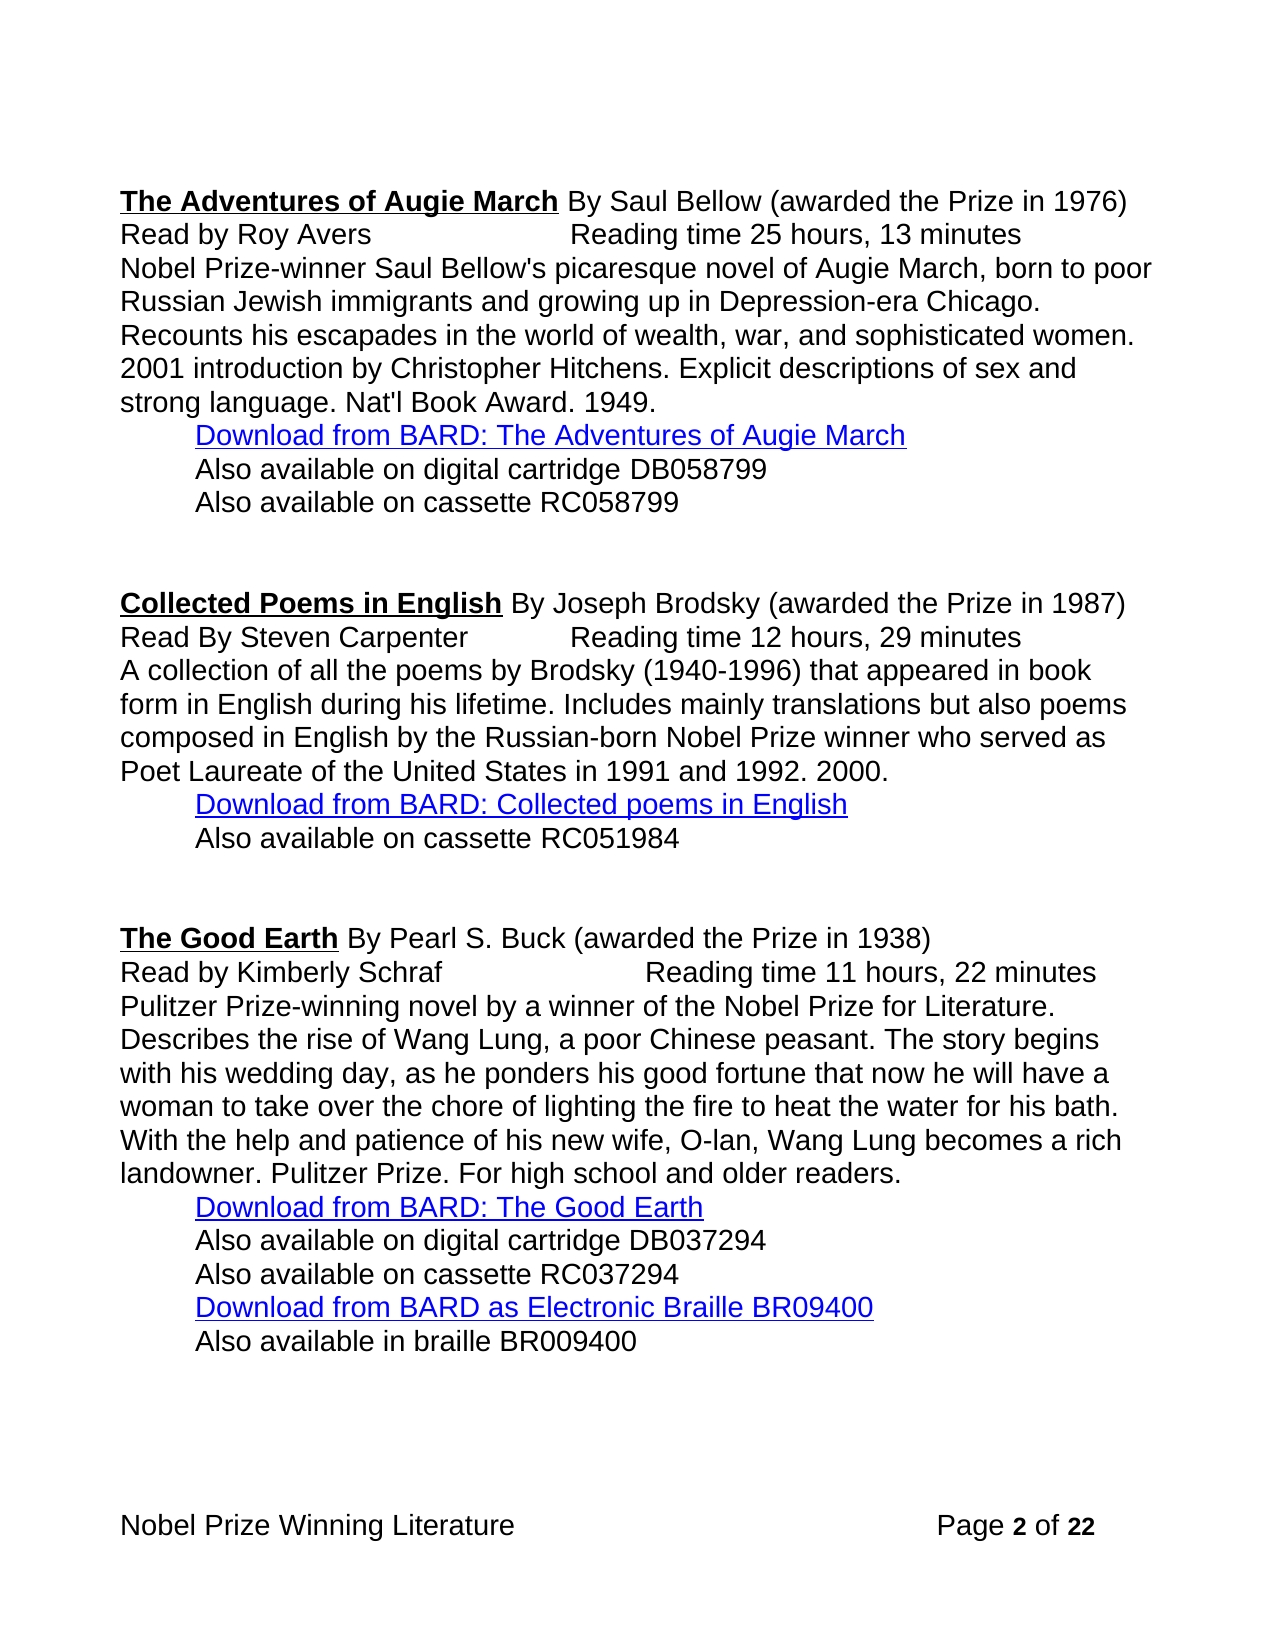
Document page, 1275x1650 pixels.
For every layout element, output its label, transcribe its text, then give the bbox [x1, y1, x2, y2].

text The Adventures of Augie March By Saul Bellow (awarded the Prize in 1976) [120, 183, 1155, 217]
text Also available in braille BR009400 [120, 1324, 1155, 1357]
text A collection of all the poems by Brodsky (1940-1996) that appeared in book form in English during his lifetime. Includes mainly translations but also poems composed in English by the Russian-born Nobel Prize winner who served as Poet Laureate of the United States in 1991 and 1992. 2000. [120, 653, 1155, 787]
text Download from BARD: The Good Earth [120, 1190, 1155, 1223]
text Download from BARD: Collected poems in English [120, 787, 1155, 821]
text Download from BARD: The Adventures of Augie March [120, 418, 1155, 452]
text The Good Earth By Pearl S. Buck (awarded the Prize in 1938) [120, 921, 1155, 955]
text Also available on digital cartridge DB058799 [120, 452, 1155, 485]
text Read by Kimberly Schraf Reading time 11 hours, 22 minutes Pulitzer Prize-winning novel by a winner of the Nobel Prize for Literature. Describes the rise of Wang Lung, a poor Chinese peasant. The story begins with his wedding day, as he ponders his good fortune that now he will have a woman to take over the chore of lighting the fire to heat the water for his bath. With the help and patience of his new wife, O-lan, Wang Lung becomes a rich landowner. Pulitzer Prize. For high school and older readers. [120, 955, 1155, 1190]
text Also available on digital cartridge DB037294 [120, 1223, 1155, 1257]
text Also available on cassette RC058799 [120, 485, 1155, 519]
text Also available on cassette RC037294 [120, 1257, 1155, 1290]
text Collected Poems in English By Joseph Brodsky (awarded the Prize in 1987) [120, 586, 1155, 619]
text Nobel Prize-winner Saul Bellow's picaresque novel of Augie March, born to poor Russian Jewish immigrants and growing up in Depression-era Chicago. Recounts his escapades in the world of wealth, war, and sophisticated women. 2001 introduction by Christopher Hitchens. Explicit descriptions of sex and strong language. Nat'l Book Award. 1949. [120, 251, 1155, 418]
text Download from BARD as Electronic Braille BR09400 [120, 1290, 1155, 1324]
text Also available on cassette RC051984 [120, 821, 1155, 854]
text Read By Steven Carpenter Reading time 12 hours, 29 minutes [120, 619, 1155, 653]
text Read by Roy Avers Reading time 25 hours, 13 minutes [120, 217, 1155, 251]
